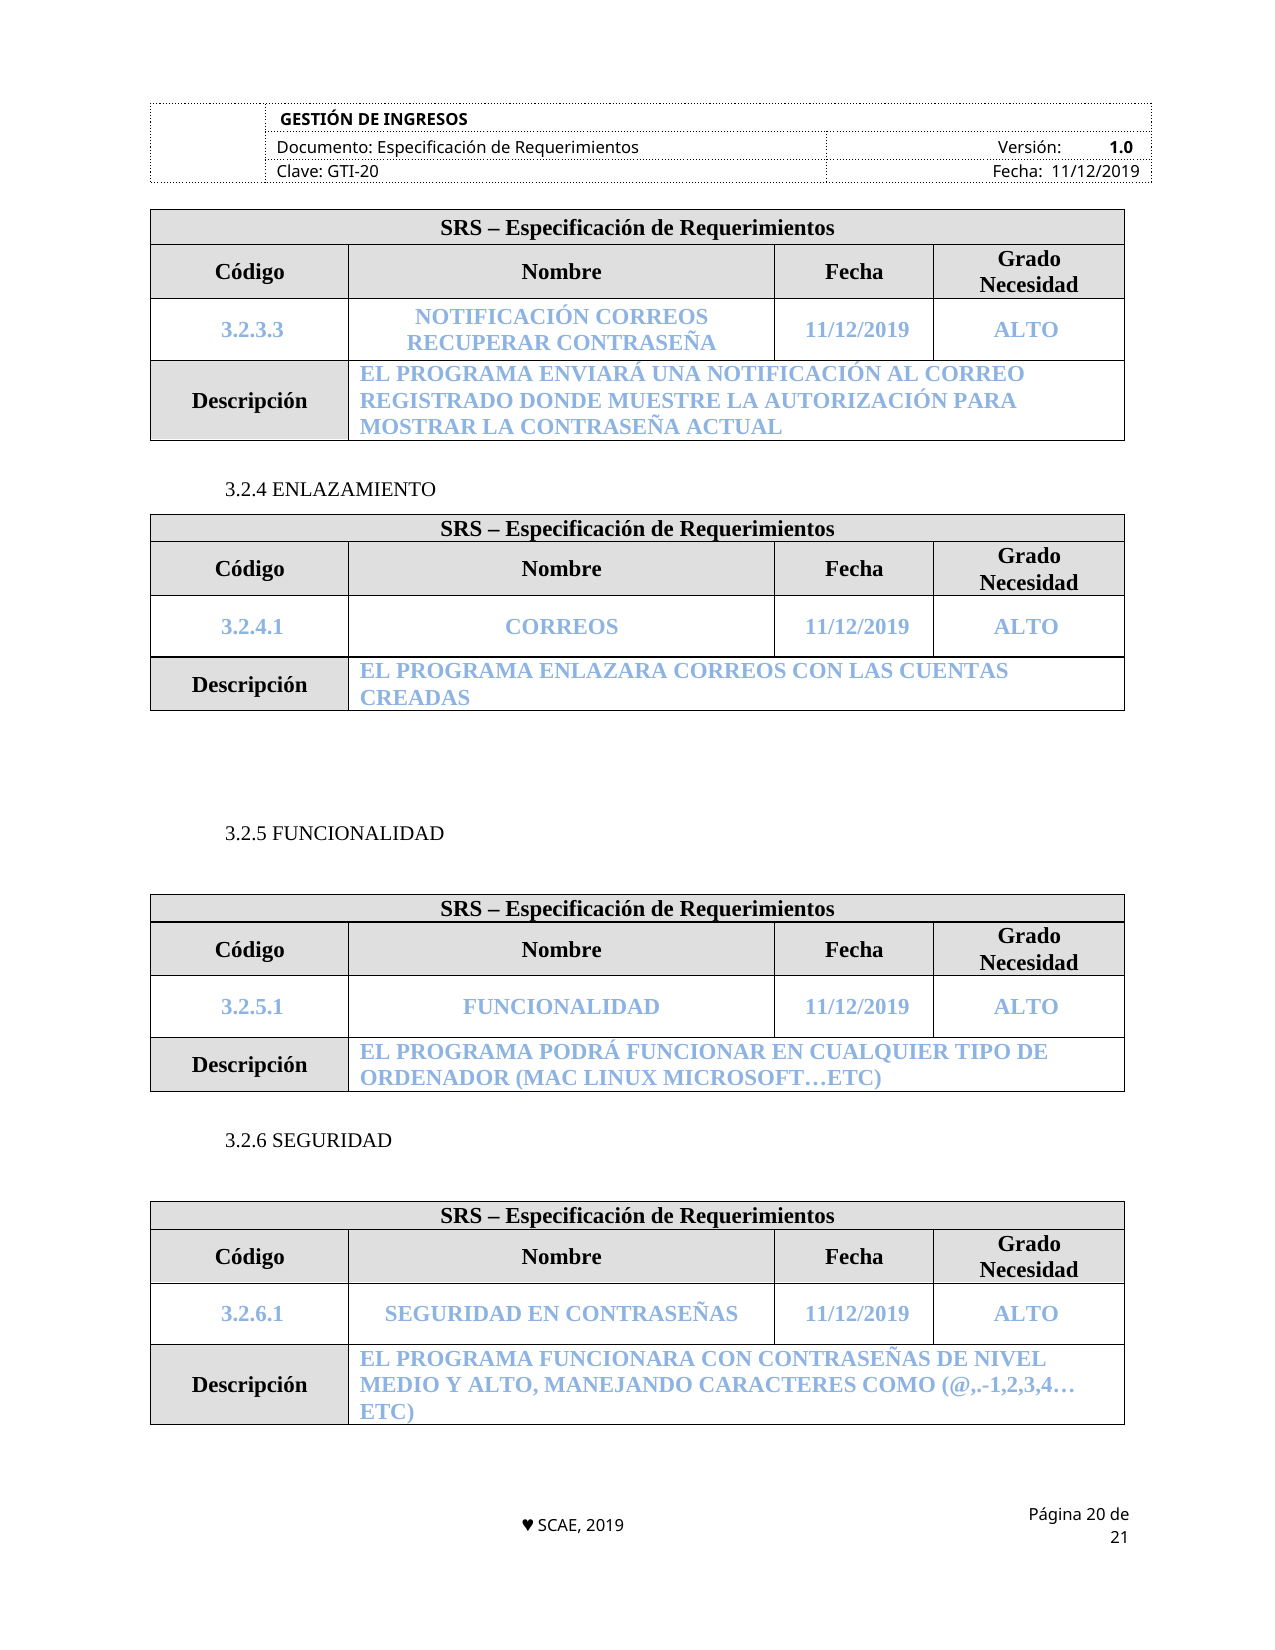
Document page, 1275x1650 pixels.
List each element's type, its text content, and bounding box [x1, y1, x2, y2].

table_cell Código [151, 245, 348, 298]
table_cell Fecha [775, 245, 933, 298]
table_cell Descripción [151, 658, 348, 710]
table_cell ALTO [934, 976, 1124, 1037]
table_cell Nombre [349, 542, 774, 595]
table_header SRS – Especificación de Requerimientos [151, 210, 1124, 244]
table_cell NOTIFICACIÓN CORREOS RECUPERAR CONTRASEÑA [349, 299, 774, 359]
table_cell EL PROGRAMA FUNCIONARA CON CONTRASEÑAS DE NIVEL MEDIO Y ALTO, MANEJANDO CARACTERES COMO (@,.-1,2,3,4…ETC) [349, 1345, 1124, 1424]
table_cell Grado Necesidad [934, 245, 1124, 298]
table_cell Descripción [151, 361, 348, 439]
text 3.2.4 ENLAZAMIENTO [225, 477, 1125, 501]
table_cell Fecha [775, 1230, 933, 1282]
table_cell 11/12/2019 [775, 299, 933, 359]
table_cell Grado Necesidad [934, 1230, 1124, 1282]
table_cell Nombre [349, 245, 774, 298]
table_cell CORREOS [349, 596, 774, 656]
table_header SRS – Especificación de Requerimientos [151, 1202, 1124, 1229]
table_cell Nombre [349, 923, 774, 975]
table_cell 11/12/2019 [775, 596, 933, 656]
table_cell 3.2.5.1 [151, 976, 348, 1037]
table_cell ALTO [934, 1284, 1124, 1344]
text 3.2.6 SEGURIDAD [225, 1128, 1125, 1152]
table_cell Nombre [349, 1230, 774, 1282]
table_cell Código [151, 542, 348, 595]
table_cell EL PROGRAMA PODRÁ FUNCIONAR EN CUALQUIER TIPO DE ORDENADOR (MAC LINUX MICROSOFT…ETC) [349, 1038, 1124, 1091]
table_cell 3.2.4.1 [151, 596, 348, 656]
table_cell Código [151, 923, 348, 975]
table_cell Fecha [775, 923, 933, 975]
table_header SRS – Especificación de Requerimientos [151, 515, 1124, 541]
table_cell Código [151, 1230, 348, 1282]
table_cell Grado Necesidad [934, 542, 1124, 595]
table_cell Descripción [151, 1345, 348, 1424]
table_cell ALTO [934, 299, 1124, 359]
text 3.2.5 FUNCIONALIDAD [225, 821, 1125, 845]
table_cell 3.2.3.3 [151, 299, 348, 359]
table_cell EL PROGRAMA ENVIARÁ UNA NOTIFICACIÓN AL CORREO REGISTRADO DONDE MUESTRE LA AUTORIZACIÓN PARA MOSTRAR LA CONTRASEÑA ACTUAL [349, 361, 1124, 439]
table_cell SEGURIDAD EN CONTRASEÑAS [349, 1284, 774, 1344]
table_header SRS – Especificación de Requerimientos [151, 895, 1124, 921]
table_cell Descripción [151, 1038, 348, 1091]
table_cell Fecha [775, 542, 933, 595]
table_cell ALTO [934, 596, 1124, 656]
table_cell FUNCIONALIDAD [349, 976, 774, 1037]
table_cell Grado Necesidad [934, 923, 1124, 975]
table_cell EL PROGRAMA ENLAZARA CORREOS CON LAS CUENTAS CREADAS [349, 658, 1124, 710]
table_cell 11/12/2019 [775, 976, 933, 1037]
table_cell 11/12/2019 [775, 1284, 933, 1344]
table_cell 3.2.6.1 [151, 1284, 348, 1344]
